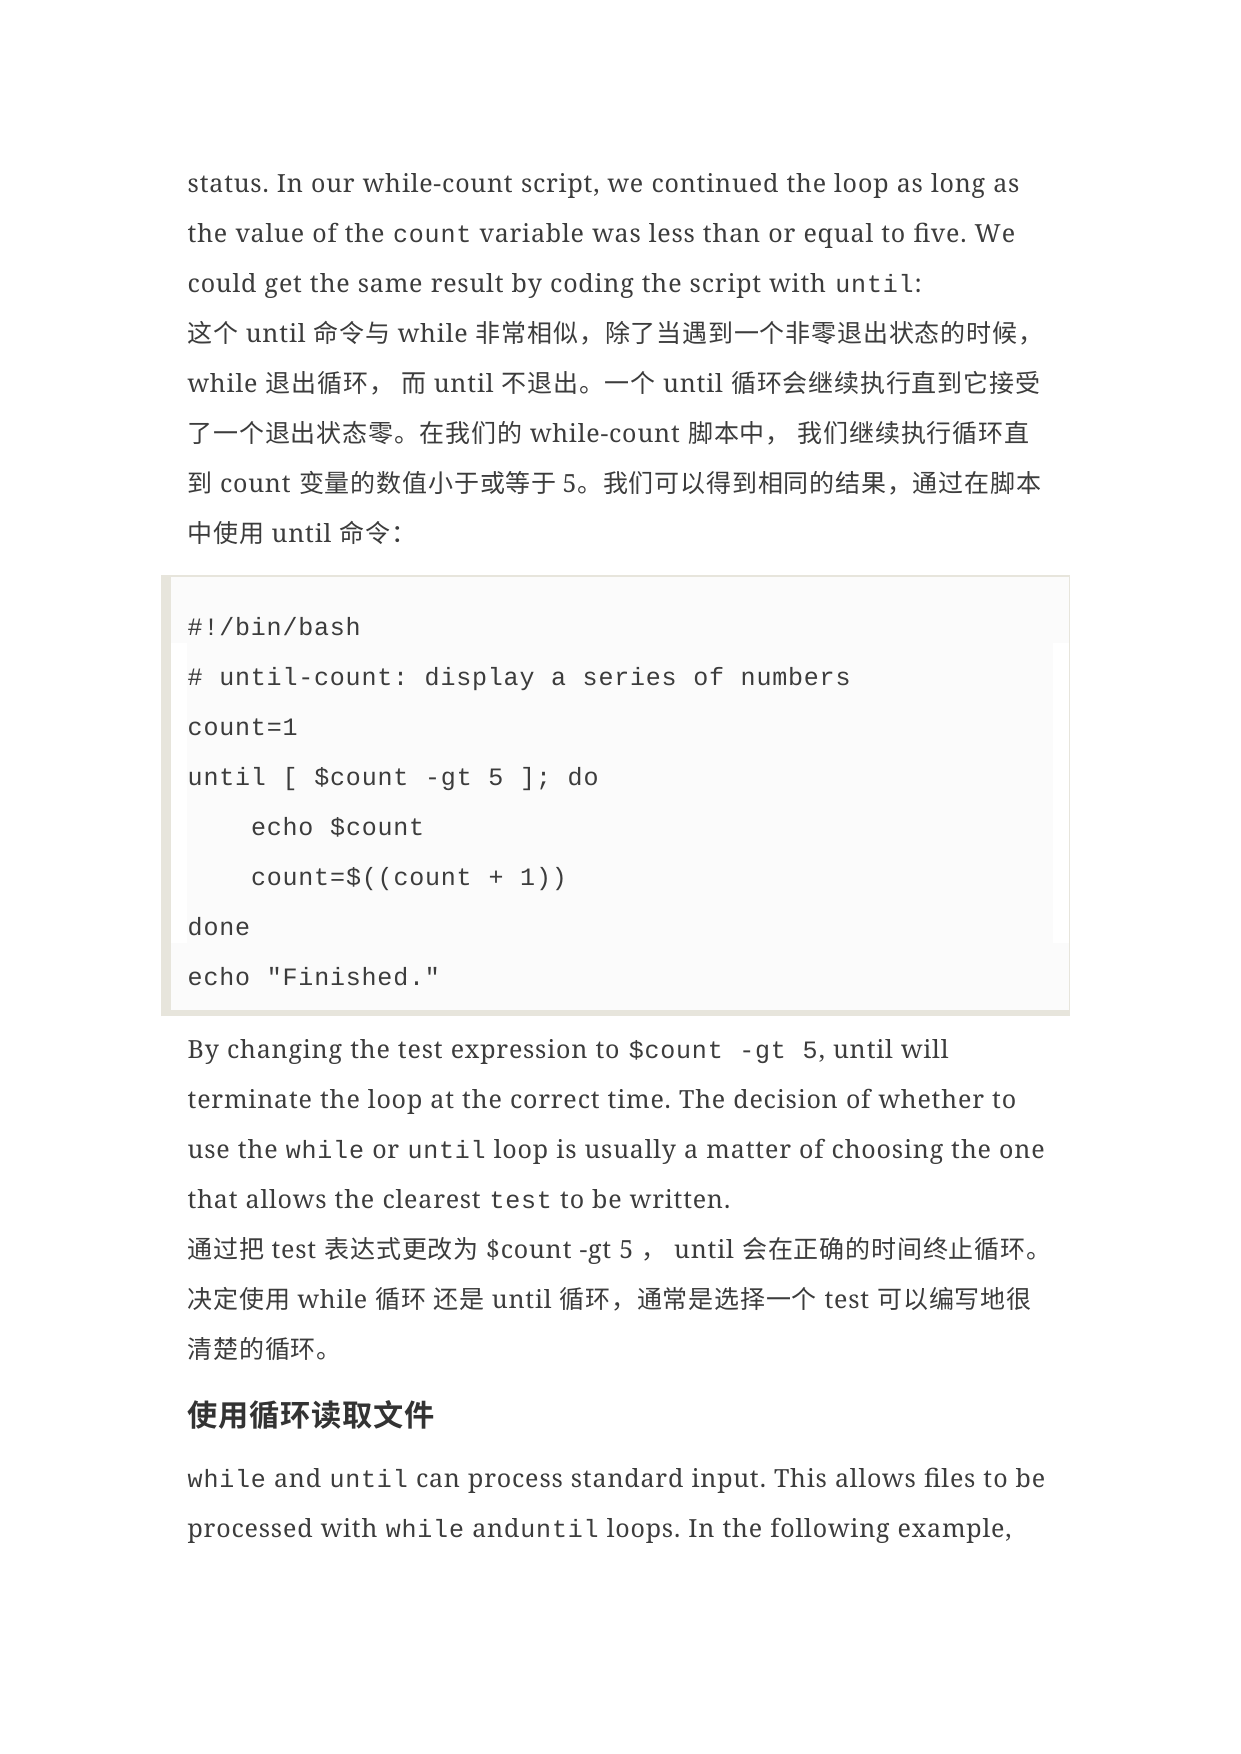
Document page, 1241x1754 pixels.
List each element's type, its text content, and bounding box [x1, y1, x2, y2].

text echo $count [187, 793, 1053, 843]
text done [187, 893, 1053, 925]
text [187, 1445, 1053, 1545]
text 通过把 test 表达式更改为 $count -gt 5 ， until 会在正确的时间终止循环。决定使用 while 循环 还是 until 循环，通常是选择一个 test 可以编写地很清楚的循环。 [187, 1216, 1053, 1366]
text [187, 150, 1053, 300]
text 这个 until 命令与 while 非常相似，除了当遇到一个非零退出状态的时候， while 退出循环， 而 until 不退出。一个 until 循环会继续执行直到它接受了一个退出状态零。在我们的 while-count 脚本中， 我们继续执行循环直到 count 变量的数值小于或等于5。我们可以得到相同的结果，通过在脚本中使用 until 命令： [187, 300, 1053, 550]
text until [ $count -gt 5 ]; do [187, 743, 1053, 793]
text # until-count: display a series of numbers [187, 643, 1053, 693]
text count=$((count + 1)) [187, 843, 1053, 893]
text By changing the test expression to $count -gt 5, until will terminate the loop at the correct time. The decision of whether to use the while or until loop is usually a matter of choosing the one that allows the clearest test to be written. [187, 1016, 1053, 1216]
text count=1 [187, 693, 1053, 743]
subtitle 使用循环读取文件 [187, 1391, 1053, 1435]
text echo "Finished." [171, 925, 1069, 1010]
text #!/bin/bash [171, 577, 1069, 643]
